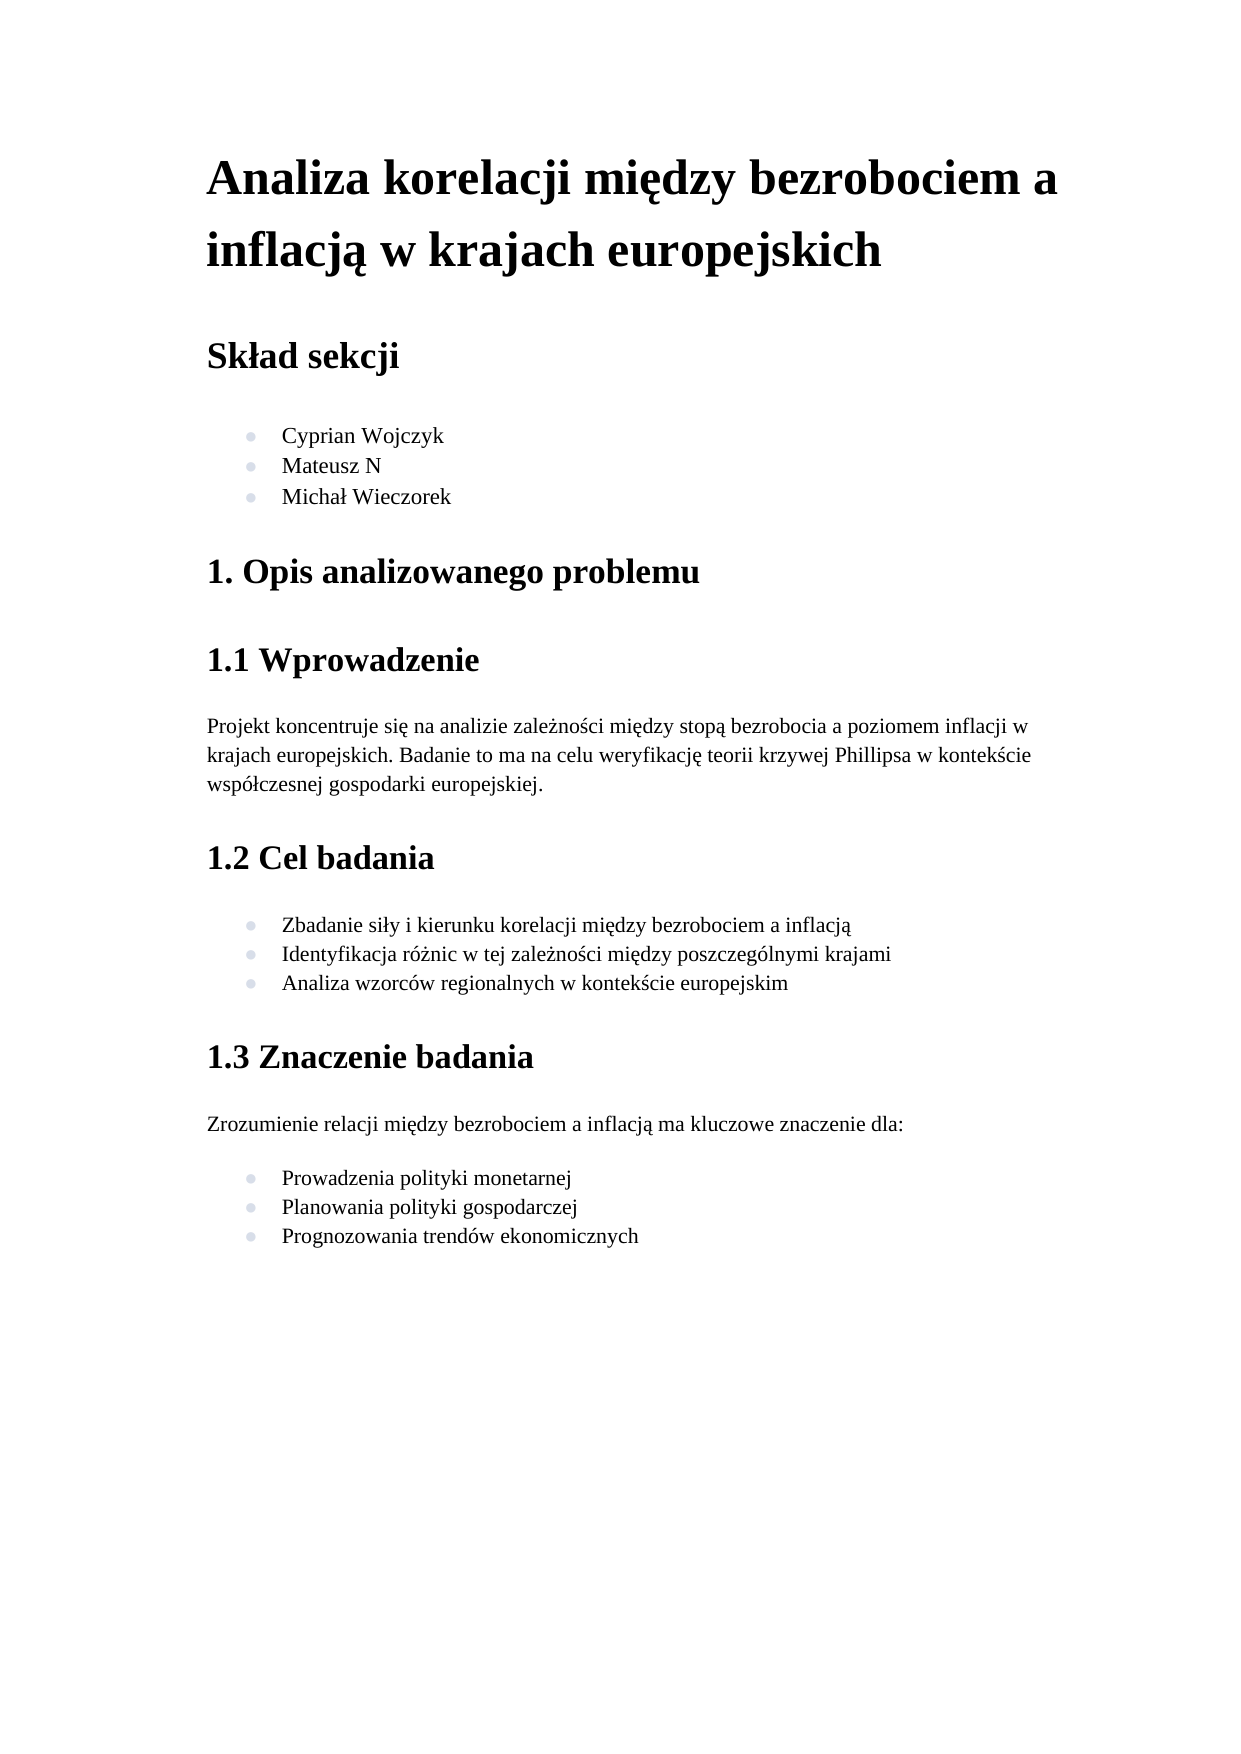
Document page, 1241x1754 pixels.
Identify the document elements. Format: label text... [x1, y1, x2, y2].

list Prowadzenia polityki monetarnej [244, 1165, 1093, 1190]
text Projekt koncentruje się na analizie zależności między stopą bezrobocia a poziomem inflacji w krajach europejskich. Badanie to ma na celu weryfikację teorii krzywej Phillipsa w kontekście współczesnej gospodarki europejskiej. [207, 713, 1093, 796]
subtitle 1.3 Znaczenie badania [207, 1037, 1093, 1076]
subtitle 1.2 Cel badania [207, 838, 1093, 877]
subtitle 1. Opis analizowanego problemu [207, 550, 1093, 591]
list Michał Wieczorek [244, 483, 1093, 509]
list Mateusz N [244, 452, 1093, 479]
list Prognozowania trendów ekonomicznych [244, 1223, 1093, 1248]
text Zrozumienie relacji między bezrobociem a inflacją ma kluczowe znaczenie dla: [207, 1111, 1093, 1136]
list Cyprian Wojczyk [244, 422, 1093, 449]
subtitle 1.1 Wprowadzenie [207, 639, 1093, 678]
subtitle Analiza korelacji między bezrobociem a inflacją w krajach europejskich [207, 148, 1093, 277]
list Identyfikacja różnic w tej zależności między poszczególnymi krajami [244, 941, 1093, 966]
list Zbadanie siły i kierunku korelacji między bezrobociem a inflacją [244, 912, 1093, 937]
subtitle Skład sekcji [207, 333, 1093, 387]
list Planowania polityki gospodarczej [244, 1194, 1093, 1219]
list Analiza wzorców regionalnych w kontekście europejskim [244, 970, 1093, 995]
